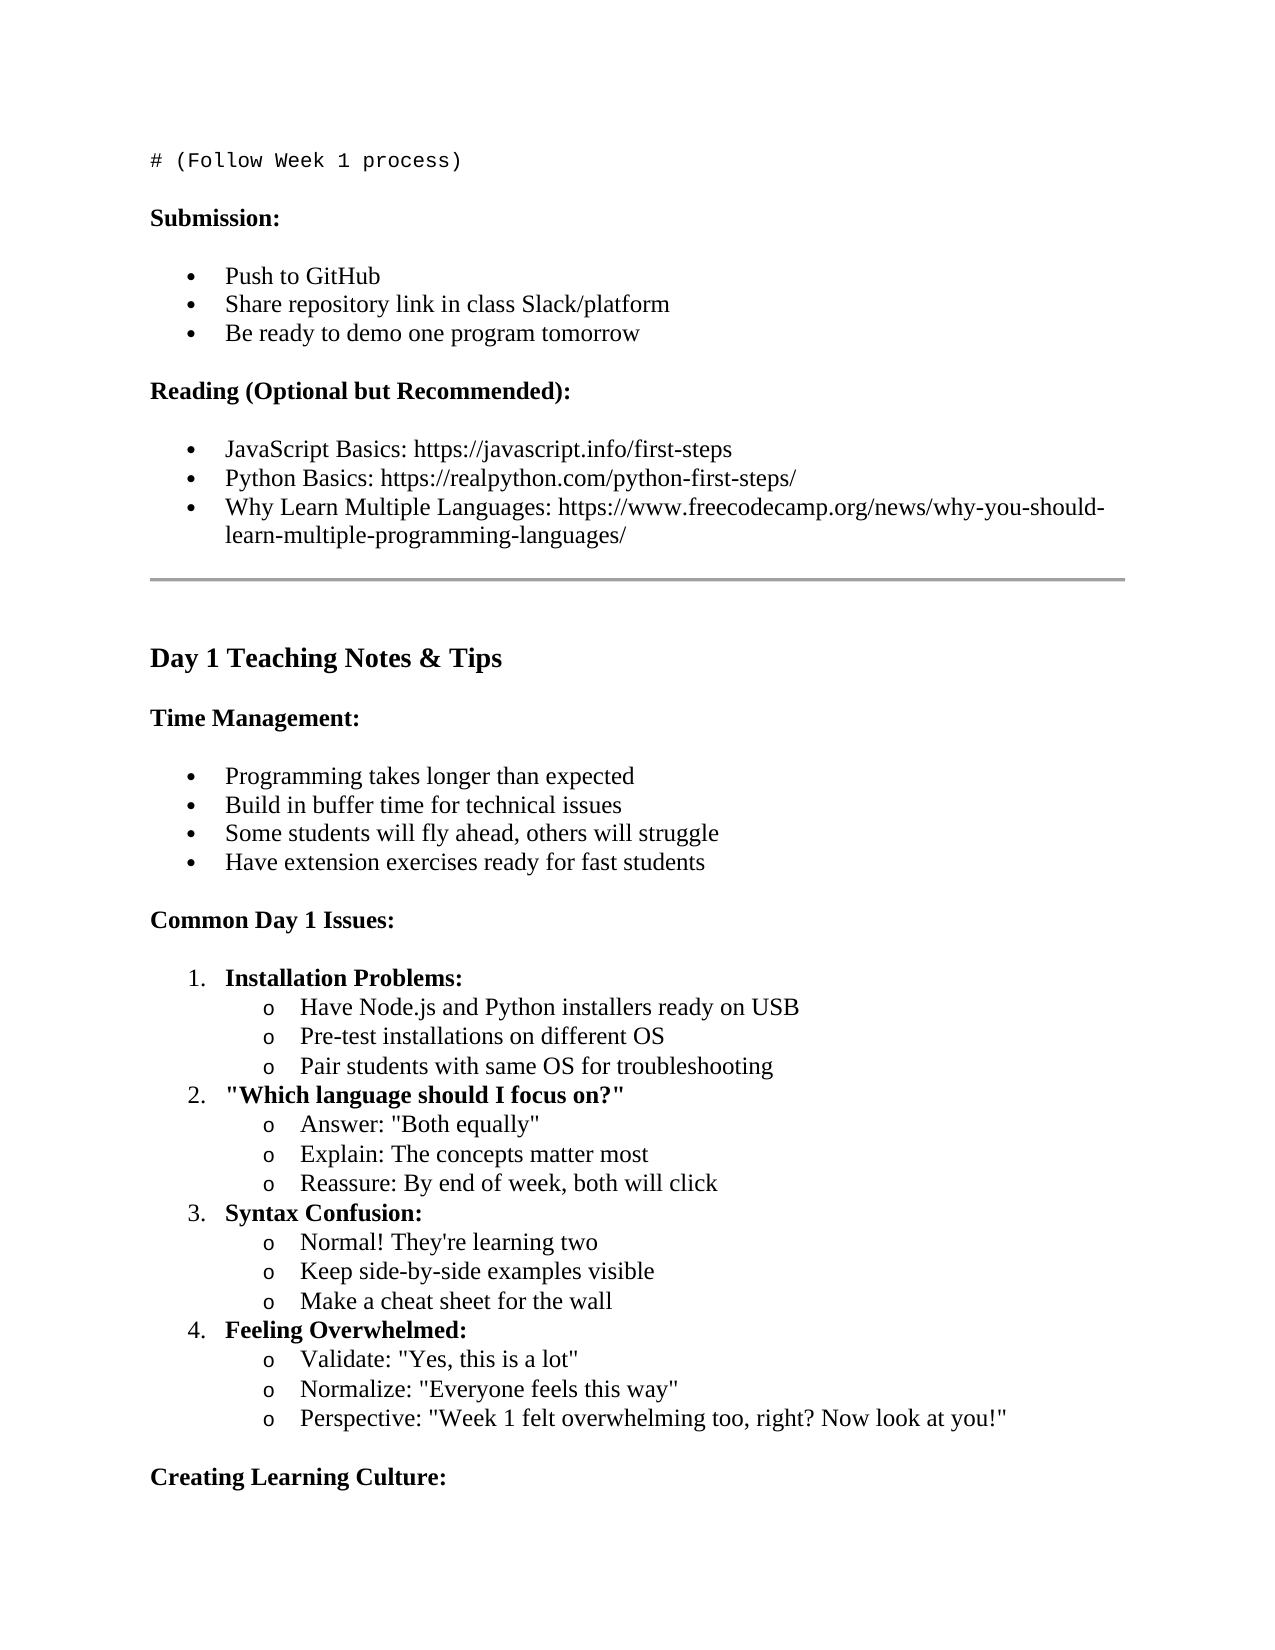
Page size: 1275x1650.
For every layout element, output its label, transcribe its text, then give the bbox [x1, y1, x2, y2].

text Reading (Optional but Recommended): [150, 376, 1125, 405]
text # (Follow Week 1 process) [150, 150, 1125, 174]
list Pair students with same OS for troubleshooting [262, 1051, 1125, 1081]
list Python Basics: https://realpython.com/python-first-steps/ [187, 463, 1125, 492]
list Perspective: "Week 1 felt overwhelming too, right? Now look at you!" [262, 1403, 1125, 1433]
text Time Management: [150, 703, 1125, 732]
list "Which language should I focus on?" [187, 1081, 1125, 1109]
list Feeling Overwhelmed: [187, 1316, 1125, 1344]
list Explain: The concepts matter most [262, 1139, 1125, 1168]
list Normalize: "Everyone feels this way" [262, 1374, 1125, 1403]
text Common Day 1 Issues: [150, 905, 1125, 934]
list Have extension exercises ready for fast students [187, 847, 1125, 876]
list Why Learn Multiple Languages: https://www.freecodecamp.org/news/why-you-should-learn-multiple-programming-languages/ [187, 492, 1125, 549]
list Reassure: By end of week, both will click [262, 1168, 1125, 1198]
list Programming takes longer than expected [187, 761, 1125, 790]
list Syntax Confusion: [187, 1198, 1125, 1227]
list Pre-test installations on different OS [262, 1021, 1125, 1051]
text Day 1 Teaching Notes & Tips [150, 641, 1125, 674]
list Keep side-by-side examples visible [262, 1256, 1125, 1286]
list Make a cheat sheet for the wall [262, 1286, 1125, 1316]
list Build in buffer time for technical issues [187, 790, 1125, 818]
list Validate: "Yes, this is a lot" [262, 1344, 1125, 1374]
list Answer: "Both equally" [262, 1109, 1125, 1139]
list Have Node.js and Python installers ready on USB [262, 992, 1125, 1021]
text Creating Learning Culture: [150, 1462, 1125, 1491]
list Push to GitHub [187, 261, 1125, 289]
list Be ready to demo one program tomorrow [187, 318, 1125, 347]
list Installation Problems: [187, 963, 1125, 992]
list Normal! They're learning two [262, 1227, 1125, 1256]
list JavaScript Basics: https://javascript.info/first-steps [187, 434, 1125, 463]
list Some students will fly ahead, others will struggle [187, 818, 1125, 847]
text Submission: [150, 203, 1125, 232]
list Share repository link in class Slack/platform [187, 289, 1125, 318]
